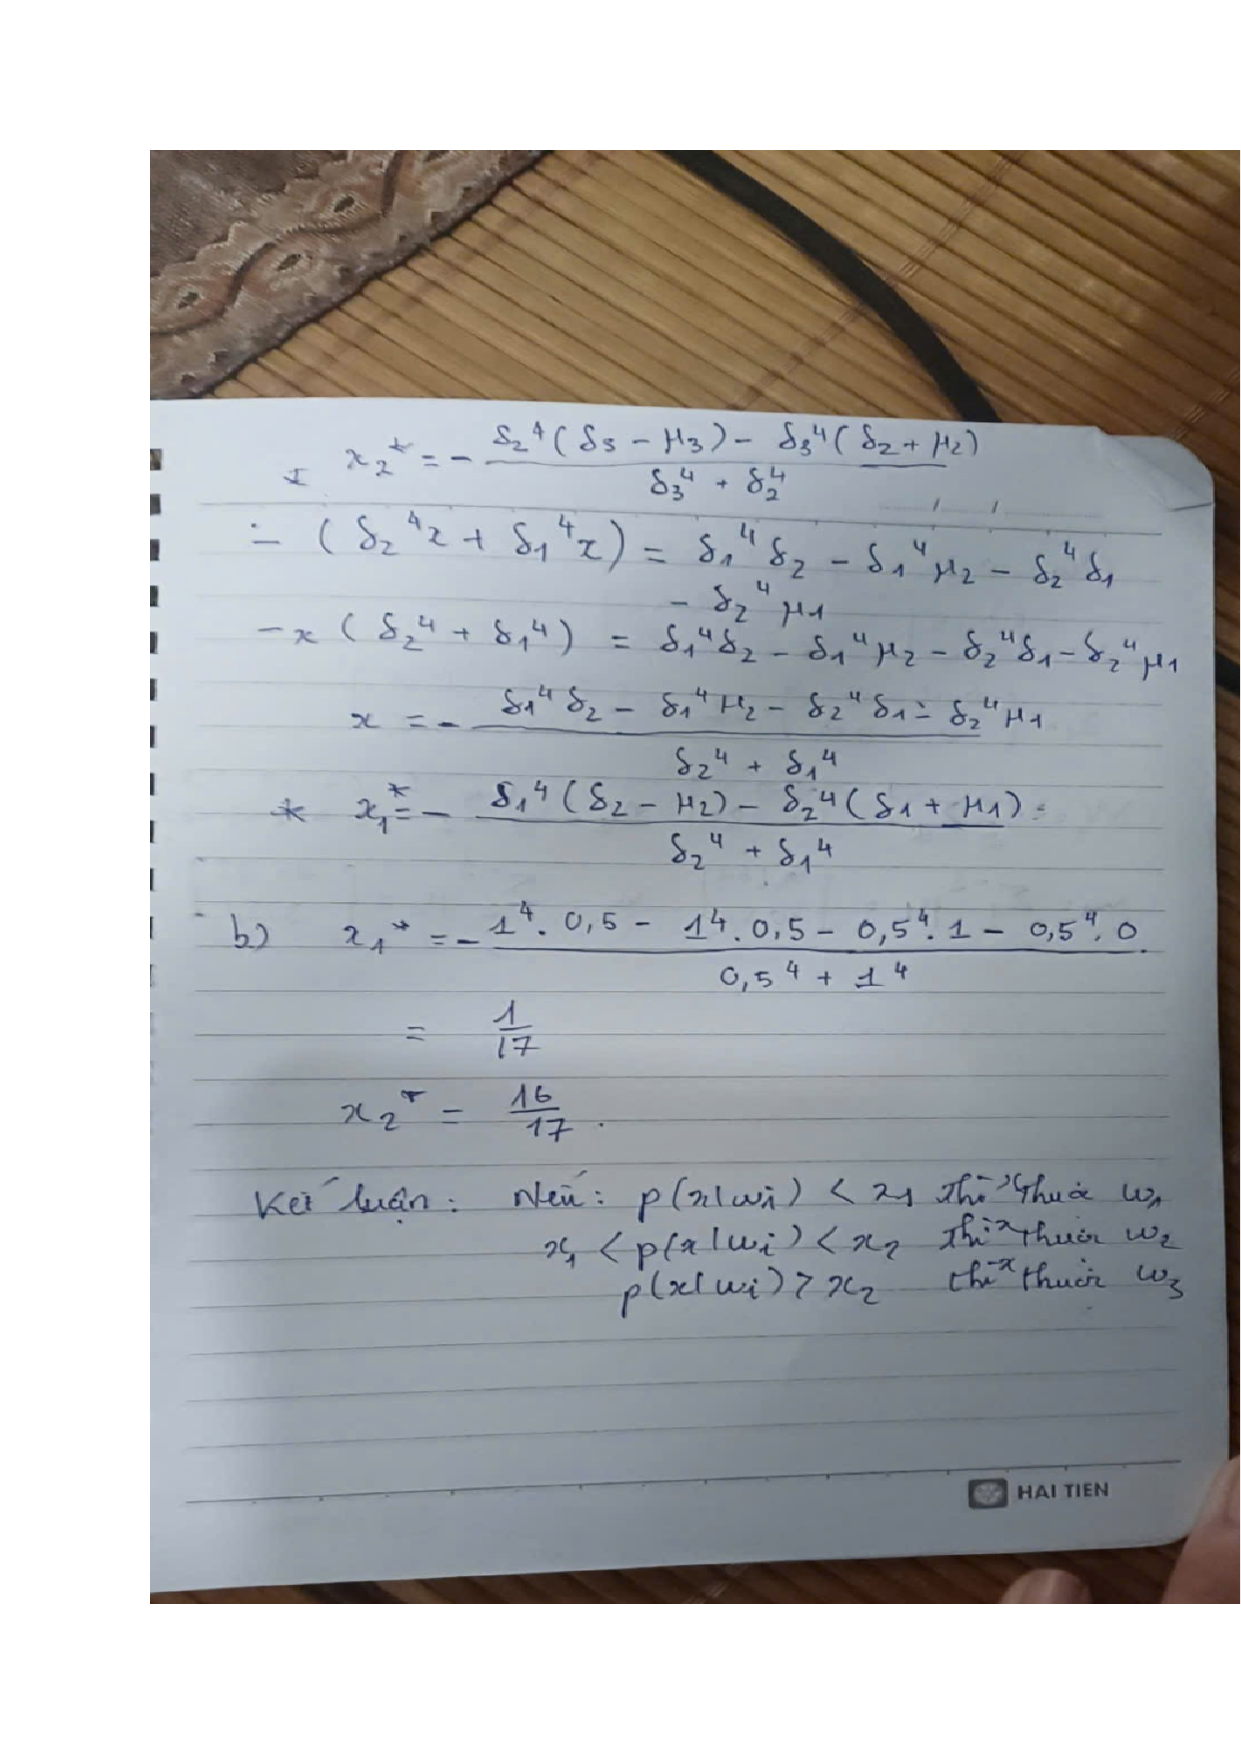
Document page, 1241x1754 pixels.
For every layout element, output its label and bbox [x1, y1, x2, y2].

picture [150, 150, 1241, 1604]
